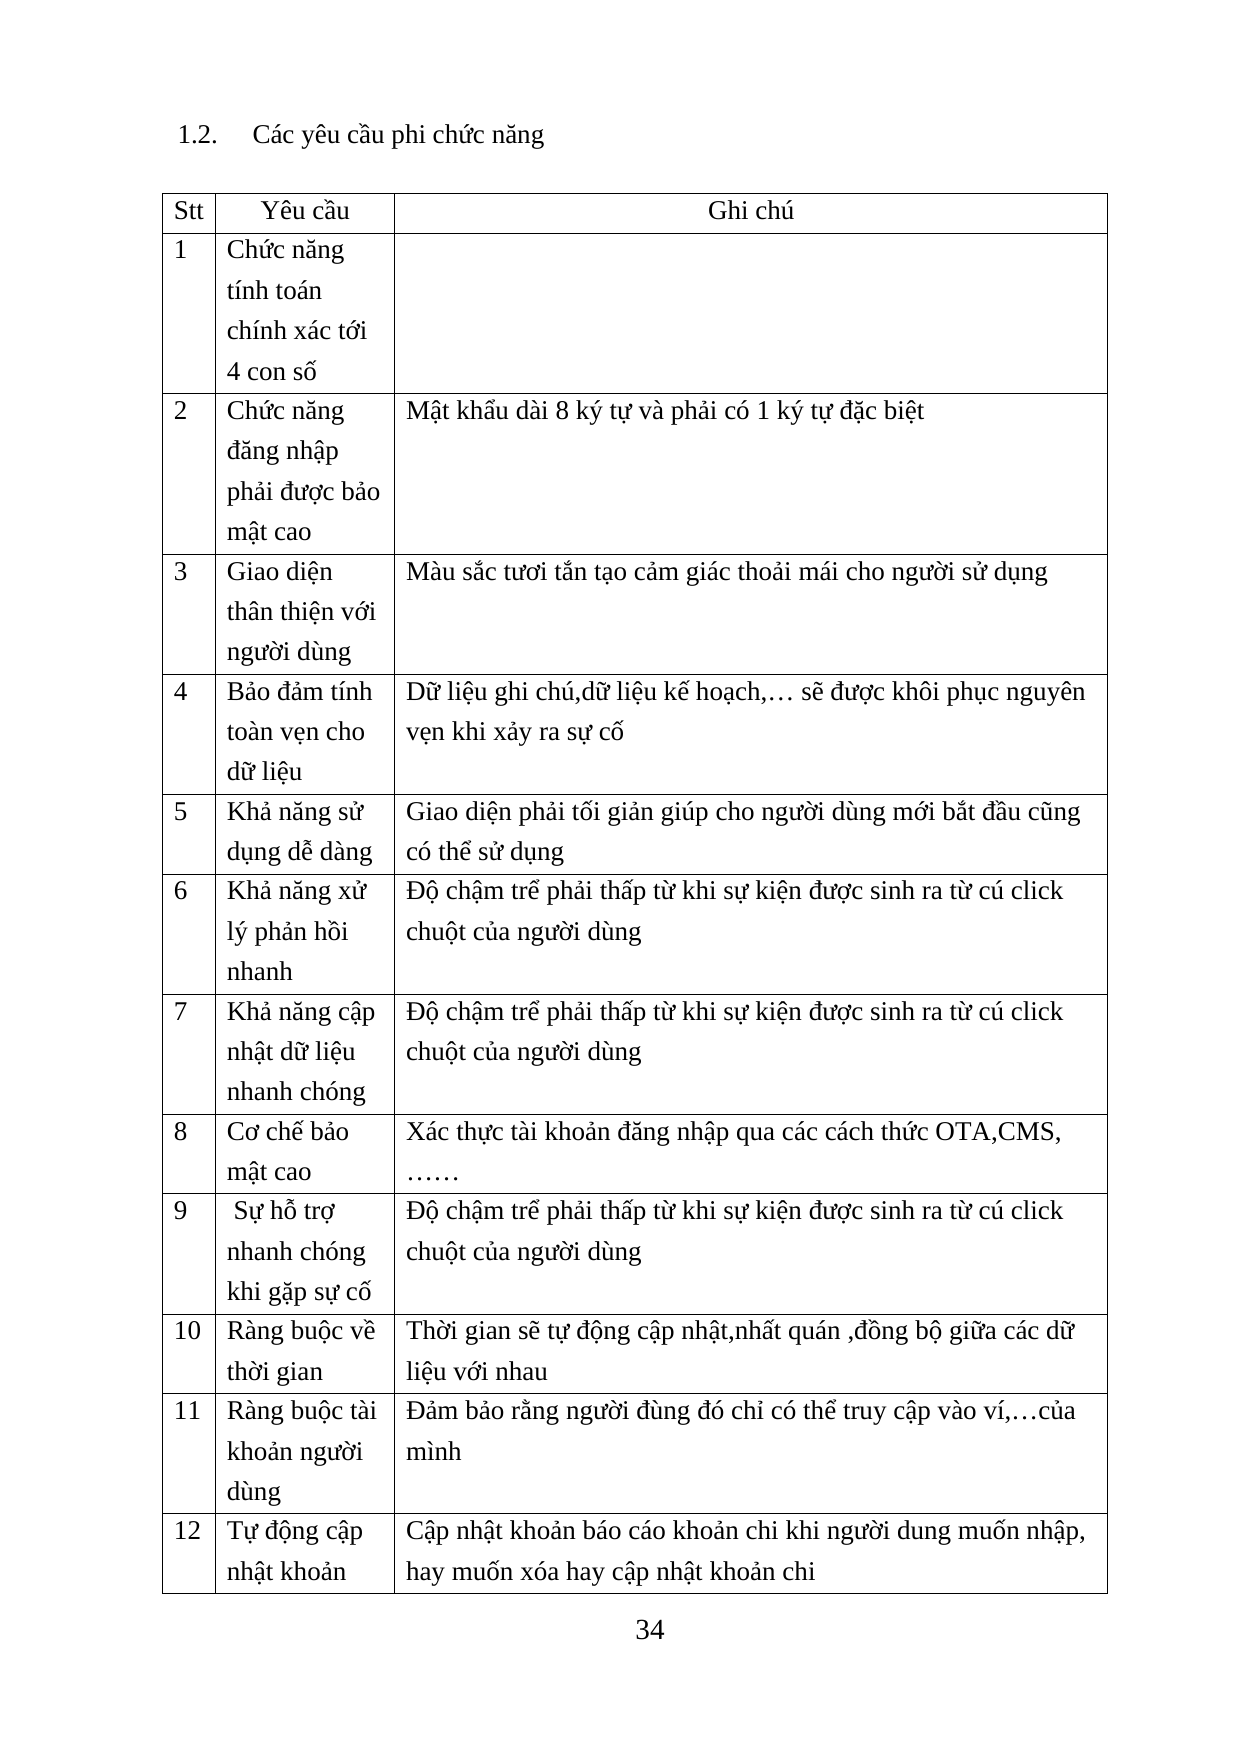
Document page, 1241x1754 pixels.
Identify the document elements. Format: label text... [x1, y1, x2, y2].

table_cell Độ chậm trể phải thấp từ khi sự kiện được sinh ra từ cú click chuột của người dùng [395, 995, 1107, 1114]
table_cell Thời gian sẽ tự động cập nhật,nhất quán ,đồng bộ giữa các dữ liệu với nhau [395, 1315, 1107, 1393]
list Các yêu cầu phi chức năng [177, 118, 1122, 149]
table_cell Mật khẩu dài 8 ký tự và phải có 1 ký tự đặc biệt [395, 394, 1107, 553]
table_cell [395, 1514, 1107, 1593]
table_cell 3 [163, 555, 215, 674]
table_cell 7 [163, 995, 215, 1114]
table_cell Chức năng đăng nhập phải được bảo mật cao [216, 394, 394, 553]
table_header Yêu cầu [216, 194, 394, 232]
table_cell 8 [163, 1115, 215, 1193]
table_cell Màu sắc tươi tắn tạo cảm giác thoải mái cho người sử dụng [395, 555, 1107, 674]
table_cell Khả năng sử dụng dễ dàng [216, 795, 394, 873]
table_cell 4 [163, 675, 215, 794]
table_cell Sự hỗ trợ nhanh chóng khi gặp sự cố [216, 1194, 394, 1313]
table_header Stt [163, 194, 215, 232]
table_cell 9 [163, 1194, 215, 1313]
table_cell Giao diện phải tối giản giúp cho người dùng mới bắt đầu cũng có thể sử dụng [395, 795, 1107, 873]
table_header Ghi chú [395, 194, 1107, 232]
table_cell Khả năng cập nhật dữ liệu nhanh chóng [216, 995, 394, 1114]
table_cell 1 [163, 234, 215, 393]
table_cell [216, 1514, 394, 1593]
table_cell Chức năng tính toán chính xác tới 4 con số [216, 234, 394, 393]
table_cell Ràng buộc về thời gian [216, 1315, 394, 1393]
table_cell Độ chậm trể phải thấp từ khi sự kiện được sinh ra từ cú click chuột của người dùng [395, 1194, 1107, 1313]
table_cell Đảm bảo rằng người đùng đó chỉ có thể truy cập vào ví,…của mình [395, 1394, 1107, 1513]
table_cell Xác thực tài khoản đăng nhập qua các cách thức OTA,CMS,…… [395, 1115, 1107, 1193]
table_cell Giao diện thân thiện với người dùng [216, 555, 394, 674]
table_cell Ràng buộc tài khoản người dùng [216, 1394, 394, 1513]
table_cell 2 [163, 394, 215, 553]
table_cell 12 [163, 1514, 215, 1593]
table_cell Dữ liệu ghi chú,dữ liệu kế hoạch,… sẽ được khôi phục nguyên vẹn khi xảy ra sự cố [395, 675, 1107, 794]
table_cell 10 [163, 1315, 215, 1393]
table_cell 5 [163, 795, 215, 873]
table_cell Độ chậm trể phải thấp từ khi sự kiện được sinh ra từ cú click chuột của người dùng [395, 875, 1107, 993]
table_cell 6 [163, 875, 215, 993]
table_cell Bảo đảm tính toàn vẹn cho dữ liệu [216, 675, 394, 794]
table_cell Cơ chế bảo mật cao [216, 1115, 394, 1193]
table_cell [395, 234, 1107, 393]
table_cell 11 [163, 1394, 215, 1513]
table_cell Khả năng xử lý phản hồi nhanh [216, 875, 394, 993]
